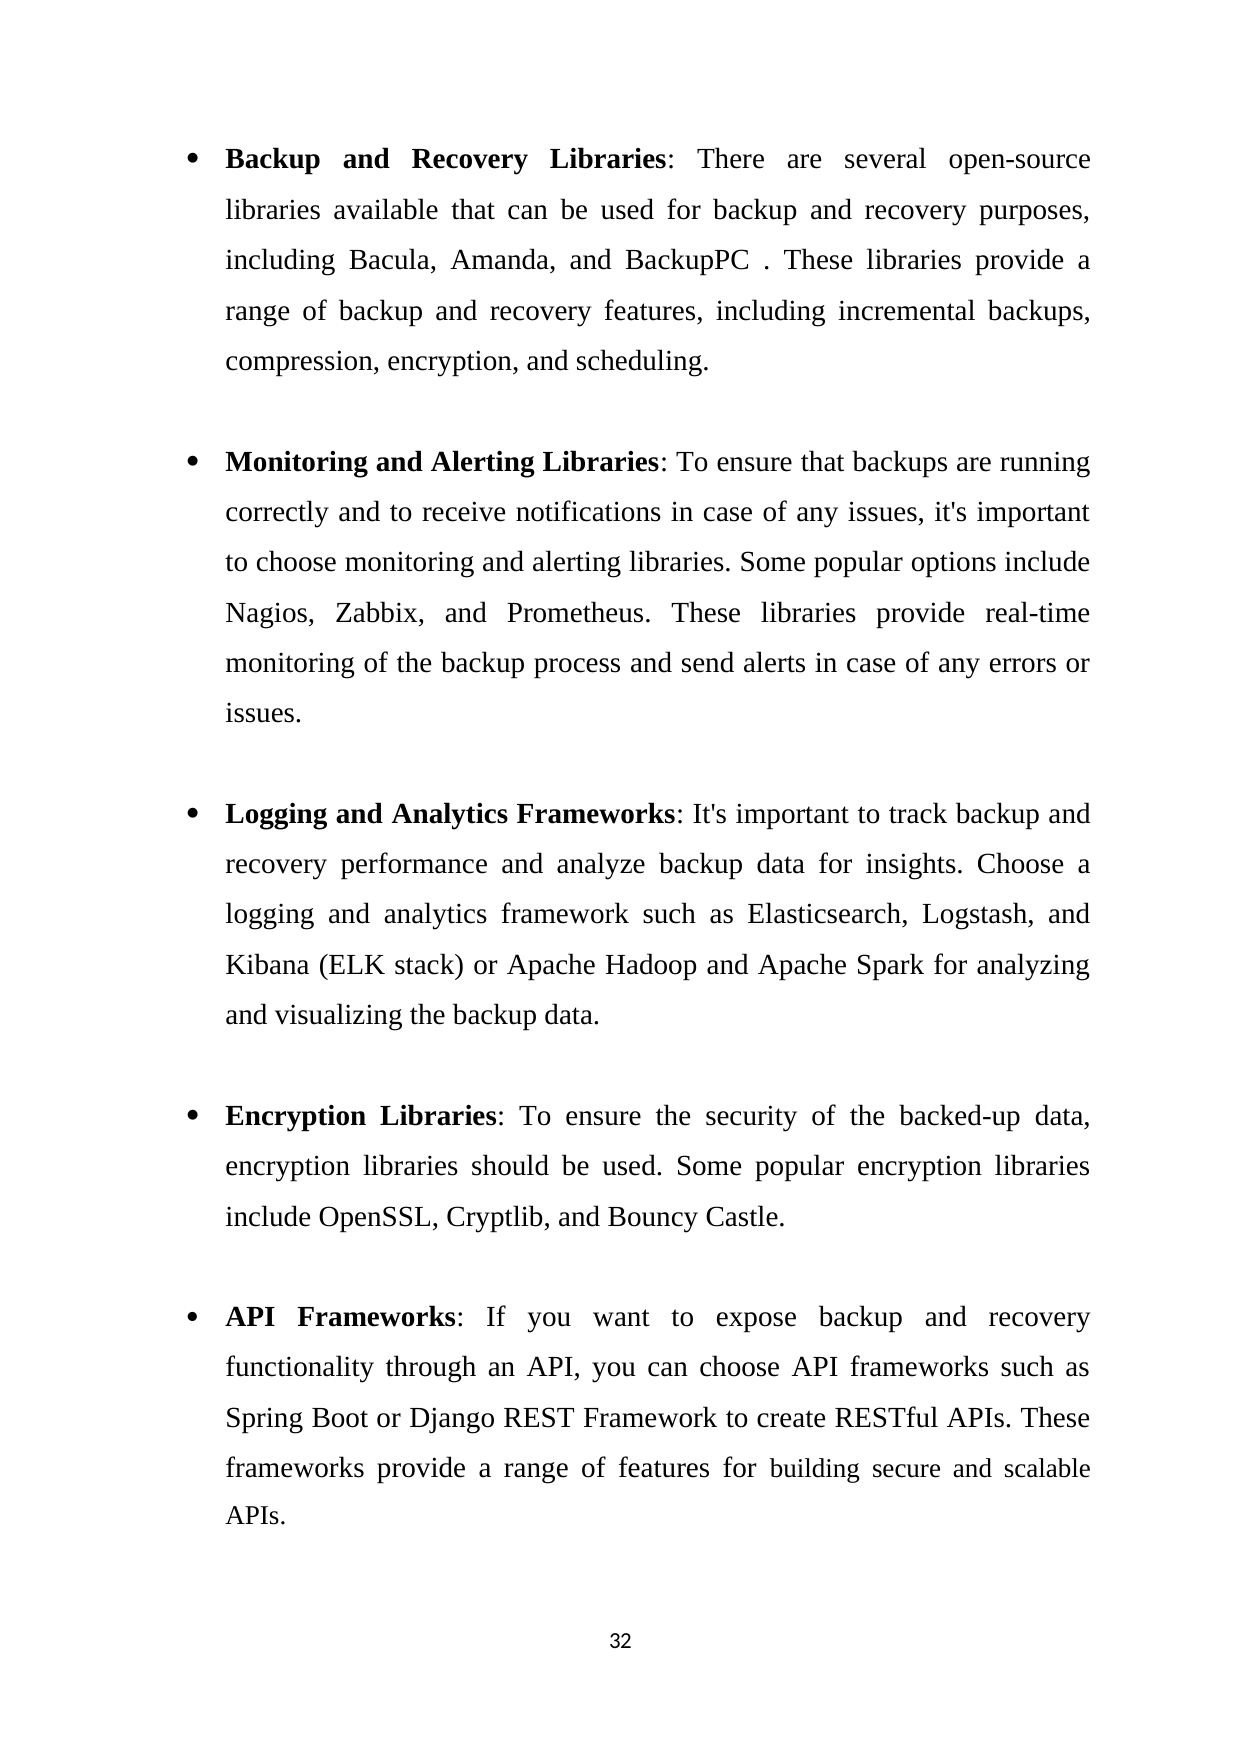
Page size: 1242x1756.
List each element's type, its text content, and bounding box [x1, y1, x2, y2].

list Backup and Recovery Libraries: There are several open-source libraries available that can be used for backup and recovery purposes, including Bacula, Amanda, and BackupPC . These libraries provide a range of backup and recovery features, including incremental backups, compression, encryption, and scheduling. [188, 142, 1091, 377]
list API Frameworks: If you want to expose backup and recovery functionality through an API, you can choose API frameworks such as Spring Boot or Django REST Framework to create RESTful APIs. These frameworks provide a range of features for building secure and scalable APIs. [188, 1299, 1091, 1530]
list Monitoring and Alerting Libraries: To ensure that backups are running correctly and to receive notifications in case of any issues, it's important to choose monitoring and alerting libraries. Some popular options include Nagios, Zabbix, and Prometheus. These libraries provide real-time monitoring of the backup process and send alerts in case of any errors or issues. [188, 444, 1091, 729]
list Encryption Libraries: To ensure the security of the backed-up data, encryption libraries should be used. Some popular encryption libraries include OpenSSL, Cryptlib, and Bouncy Castle. [188, 1098, 1091, 1232]
list Logging and Analytics Frameworks: It's important to track backup and recovery performance and analyze backup data for insights. Choose a logging and analytics framework such as Elasticsearch, Logstash, and Kibana (ELK stack) or Apache Hadoop and Apache Spark for analyzing and visualizing the backup data. [188, 796, 1091, 1031]
